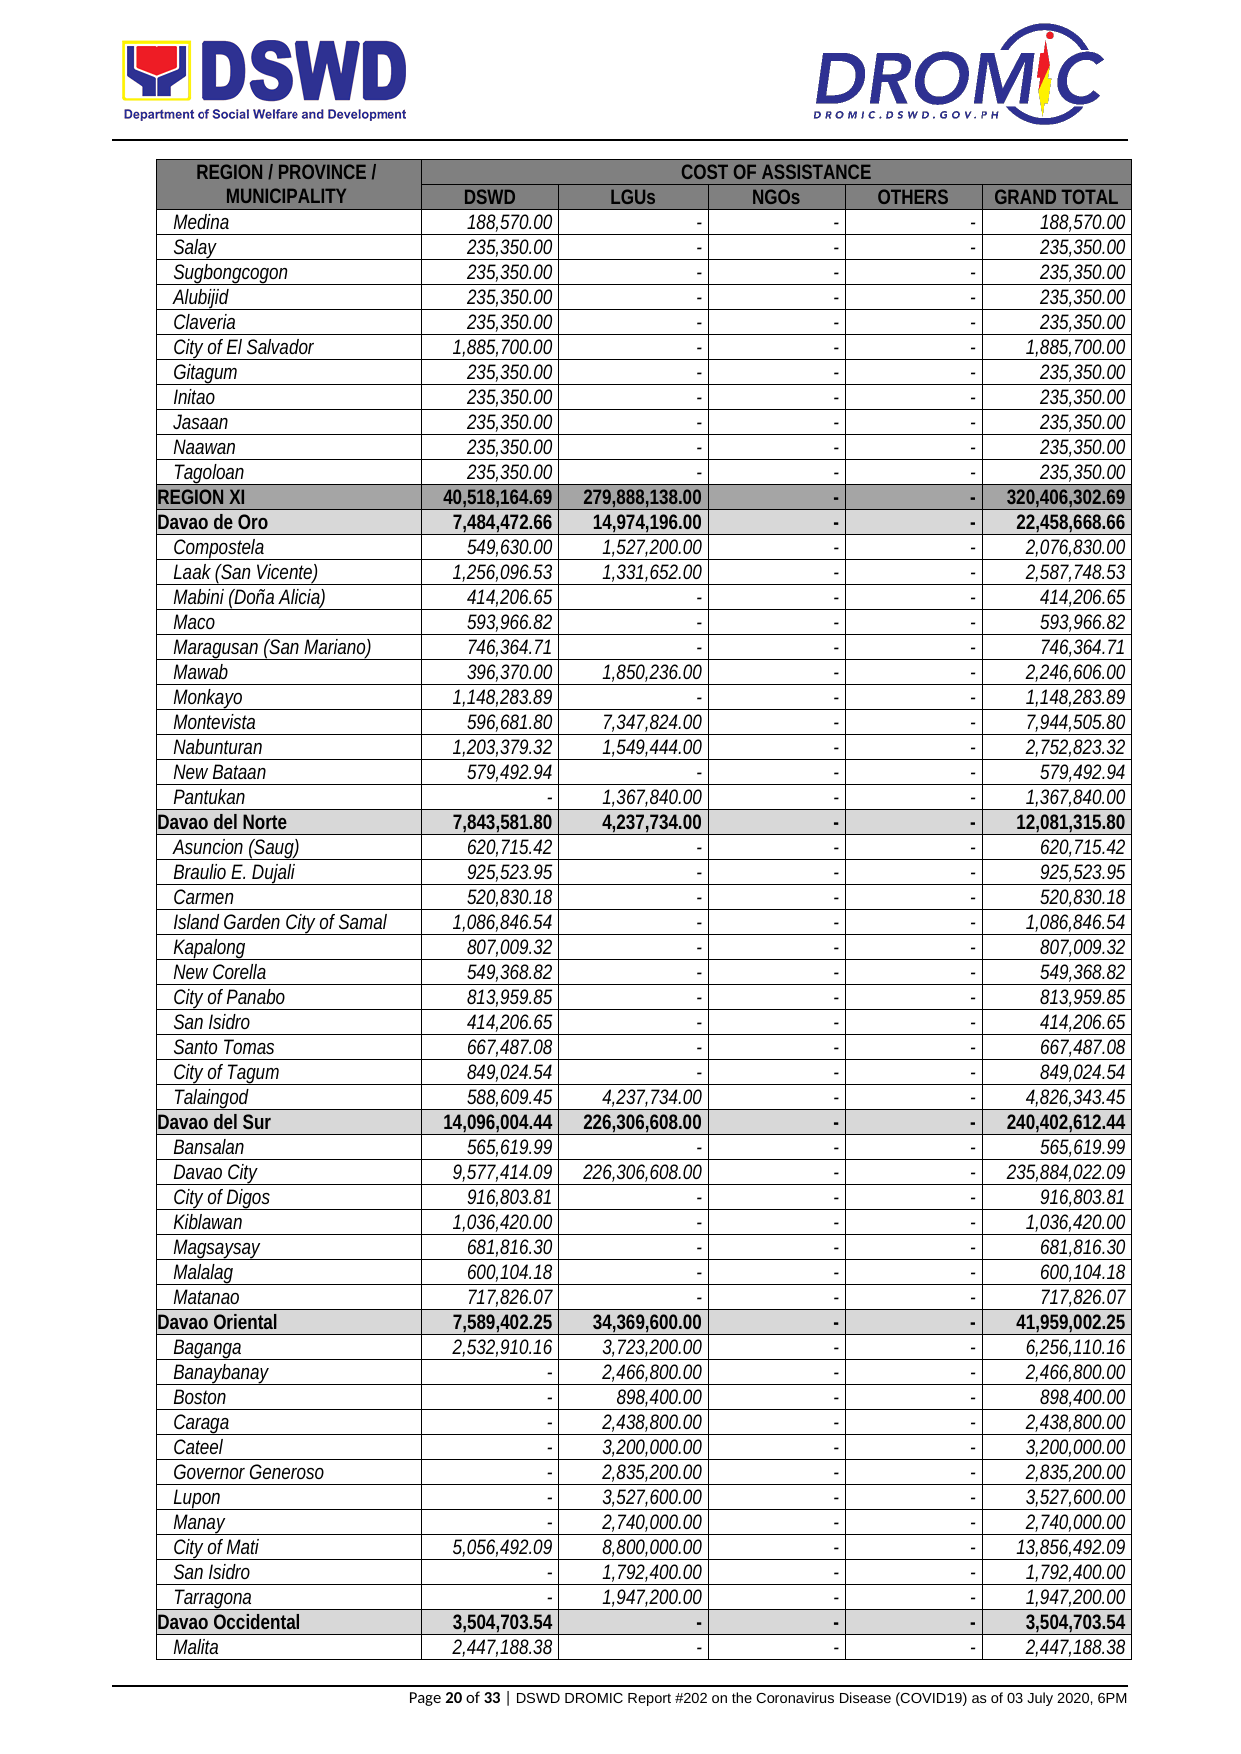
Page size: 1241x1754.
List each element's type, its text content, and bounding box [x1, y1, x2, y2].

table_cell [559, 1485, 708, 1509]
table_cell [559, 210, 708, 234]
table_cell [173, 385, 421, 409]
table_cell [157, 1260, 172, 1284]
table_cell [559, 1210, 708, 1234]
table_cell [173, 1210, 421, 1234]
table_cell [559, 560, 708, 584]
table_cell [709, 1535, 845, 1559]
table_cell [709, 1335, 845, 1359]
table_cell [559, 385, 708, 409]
table_cell LGUs [559, 185, 708, 209]
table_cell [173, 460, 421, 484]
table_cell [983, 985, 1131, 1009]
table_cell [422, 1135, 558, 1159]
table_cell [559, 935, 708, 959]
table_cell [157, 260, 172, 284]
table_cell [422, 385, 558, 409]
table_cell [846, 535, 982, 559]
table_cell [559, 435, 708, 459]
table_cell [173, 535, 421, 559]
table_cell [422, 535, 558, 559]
table_cell GRAND TOTAL [983, 185, 1131, 209]
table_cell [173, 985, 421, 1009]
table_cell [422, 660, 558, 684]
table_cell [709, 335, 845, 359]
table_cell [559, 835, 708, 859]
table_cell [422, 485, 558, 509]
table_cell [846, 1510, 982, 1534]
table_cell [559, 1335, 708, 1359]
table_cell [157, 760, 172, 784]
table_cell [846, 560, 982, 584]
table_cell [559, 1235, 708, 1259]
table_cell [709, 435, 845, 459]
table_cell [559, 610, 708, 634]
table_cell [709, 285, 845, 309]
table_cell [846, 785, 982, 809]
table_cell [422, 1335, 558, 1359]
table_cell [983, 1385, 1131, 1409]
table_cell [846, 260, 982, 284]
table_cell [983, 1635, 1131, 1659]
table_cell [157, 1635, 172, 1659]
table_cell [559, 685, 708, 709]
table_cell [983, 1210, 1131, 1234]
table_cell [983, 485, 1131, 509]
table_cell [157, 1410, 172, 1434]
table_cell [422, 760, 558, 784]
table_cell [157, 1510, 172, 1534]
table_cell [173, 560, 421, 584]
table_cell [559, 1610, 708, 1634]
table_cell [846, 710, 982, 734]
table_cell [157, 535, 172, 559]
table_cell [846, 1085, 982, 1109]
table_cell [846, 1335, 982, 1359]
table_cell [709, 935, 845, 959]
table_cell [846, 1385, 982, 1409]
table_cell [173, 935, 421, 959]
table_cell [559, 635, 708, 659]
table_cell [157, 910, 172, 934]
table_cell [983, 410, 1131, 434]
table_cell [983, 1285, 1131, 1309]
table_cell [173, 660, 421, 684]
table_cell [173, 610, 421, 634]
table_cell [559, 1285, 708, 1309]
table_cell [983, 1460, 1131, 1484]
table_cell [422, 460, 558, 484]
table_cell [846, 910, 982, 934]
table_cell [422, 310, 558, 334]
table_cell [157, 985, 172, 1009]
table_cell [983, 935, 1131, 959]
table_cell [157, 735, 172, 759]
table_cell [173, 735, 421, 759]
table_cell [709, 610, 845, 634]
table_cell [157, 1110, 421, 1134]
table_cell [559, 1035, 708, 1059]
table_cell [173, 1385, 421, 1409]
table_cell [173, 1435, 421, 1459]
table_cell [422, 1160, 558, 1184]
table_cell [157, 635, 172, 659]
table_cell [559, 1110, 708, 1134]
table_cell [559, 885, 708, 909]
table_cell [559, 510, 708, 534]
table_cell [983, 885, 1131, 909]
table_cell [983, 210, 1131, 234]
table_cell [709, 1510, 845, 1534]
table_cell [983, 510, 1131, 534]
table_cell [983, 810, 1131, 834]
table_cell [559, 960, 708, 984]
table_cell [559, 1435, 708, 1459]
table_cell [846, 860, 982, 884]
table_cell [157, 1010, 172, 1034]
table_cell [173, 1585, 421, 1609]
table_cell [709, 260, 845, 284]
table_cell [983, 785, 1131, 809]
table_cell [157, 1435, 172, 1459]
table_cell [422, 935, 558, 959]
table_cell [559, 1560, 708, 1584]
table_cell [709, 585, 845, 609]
table_cell NGOs [709, 185, 845, 209]
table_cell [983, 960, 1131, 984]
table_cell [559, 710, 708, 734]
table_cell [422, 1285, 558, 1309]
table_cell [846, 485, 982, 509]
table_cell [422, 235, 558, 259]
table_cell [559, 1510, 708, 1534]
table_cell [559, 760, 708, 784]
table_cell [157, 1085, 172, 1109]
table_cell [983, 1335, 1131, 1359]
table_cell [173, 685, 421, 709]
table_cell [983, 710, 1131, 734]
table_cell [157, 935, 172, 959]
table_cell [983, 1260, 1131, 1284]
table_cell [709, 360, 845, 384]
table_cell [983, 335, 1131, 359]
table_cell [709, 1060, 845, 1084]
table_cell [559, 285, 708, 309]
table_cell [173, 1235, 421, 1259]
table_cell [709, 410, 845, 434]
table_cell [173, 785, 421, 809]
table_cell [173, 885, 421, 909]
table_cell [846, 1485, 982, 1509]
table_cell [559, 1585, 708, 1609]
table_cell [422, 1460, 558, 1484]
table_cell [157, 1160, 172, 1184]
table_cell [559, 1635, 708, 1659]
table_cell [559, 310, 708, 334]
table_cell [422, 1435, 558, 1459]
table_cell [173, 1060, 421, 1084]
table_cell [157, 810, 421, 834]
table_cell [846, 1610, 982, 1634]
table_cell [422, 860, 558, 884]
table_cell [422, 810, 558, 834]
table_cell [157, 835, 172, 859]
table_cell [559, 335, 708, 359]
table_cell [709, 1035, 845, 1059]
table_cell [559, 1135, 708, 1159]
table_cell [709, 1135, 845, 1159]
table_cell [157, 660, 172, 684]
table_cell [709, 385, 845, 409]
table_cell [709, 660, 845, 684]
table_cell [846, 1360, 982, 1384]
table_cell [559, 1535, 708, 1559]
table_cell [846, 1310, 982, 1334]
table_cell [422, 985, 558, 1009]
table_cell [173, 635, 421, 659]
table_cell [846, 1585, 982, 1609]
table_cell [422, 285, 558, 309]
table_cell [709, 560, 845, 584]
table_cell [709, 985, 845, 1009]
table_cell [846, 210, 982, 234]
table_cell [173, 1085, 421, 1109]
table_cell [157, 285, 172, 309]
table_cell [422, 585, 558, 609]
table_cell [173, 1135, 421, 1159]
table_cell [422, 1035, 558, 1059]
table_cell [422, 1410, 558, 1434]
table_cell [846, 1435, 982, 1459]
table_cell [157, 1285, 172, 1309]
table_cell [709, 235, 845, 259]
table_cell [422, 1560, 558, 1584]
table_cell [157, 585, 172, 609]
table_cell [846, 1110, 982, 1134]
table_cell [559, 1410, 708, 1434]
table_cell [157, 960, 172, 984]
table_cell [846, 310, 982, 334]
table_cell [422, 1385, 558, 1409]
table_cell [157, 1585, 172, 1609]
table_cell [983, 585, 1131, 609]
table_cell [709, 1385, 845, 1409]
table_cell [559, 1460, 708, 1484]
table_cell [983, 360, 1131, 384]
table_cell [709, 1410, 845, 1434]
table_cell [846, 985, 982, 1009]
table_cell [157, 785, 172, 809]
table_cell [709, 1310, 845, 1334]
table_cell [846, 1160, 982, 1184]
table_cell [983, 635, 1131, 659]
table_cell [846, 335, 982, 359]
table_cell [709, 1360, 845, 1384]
picture [781, 23, 1133, 125]
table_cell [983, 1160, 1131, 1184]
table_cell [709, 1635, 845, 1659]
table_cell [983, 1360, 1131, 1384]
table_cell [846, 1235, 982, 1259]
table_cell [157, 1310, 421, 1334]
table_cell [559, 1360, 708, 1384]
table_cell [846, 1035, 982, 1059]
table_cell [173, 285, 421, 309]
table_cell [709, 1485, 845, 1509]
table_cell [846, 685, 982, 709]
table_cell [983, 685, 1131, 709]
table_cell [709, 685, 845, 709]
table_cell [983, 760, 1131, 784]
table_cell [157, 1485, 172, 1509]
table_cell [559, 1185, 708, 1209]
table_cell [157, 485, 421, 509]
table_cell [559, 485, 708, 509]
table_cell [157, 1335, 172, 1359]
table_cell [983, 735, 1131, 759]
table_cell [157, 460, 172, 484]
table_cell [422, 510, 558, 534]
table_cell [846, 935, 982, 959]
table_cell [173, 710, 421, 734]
picture [112, 37, 416, 125]
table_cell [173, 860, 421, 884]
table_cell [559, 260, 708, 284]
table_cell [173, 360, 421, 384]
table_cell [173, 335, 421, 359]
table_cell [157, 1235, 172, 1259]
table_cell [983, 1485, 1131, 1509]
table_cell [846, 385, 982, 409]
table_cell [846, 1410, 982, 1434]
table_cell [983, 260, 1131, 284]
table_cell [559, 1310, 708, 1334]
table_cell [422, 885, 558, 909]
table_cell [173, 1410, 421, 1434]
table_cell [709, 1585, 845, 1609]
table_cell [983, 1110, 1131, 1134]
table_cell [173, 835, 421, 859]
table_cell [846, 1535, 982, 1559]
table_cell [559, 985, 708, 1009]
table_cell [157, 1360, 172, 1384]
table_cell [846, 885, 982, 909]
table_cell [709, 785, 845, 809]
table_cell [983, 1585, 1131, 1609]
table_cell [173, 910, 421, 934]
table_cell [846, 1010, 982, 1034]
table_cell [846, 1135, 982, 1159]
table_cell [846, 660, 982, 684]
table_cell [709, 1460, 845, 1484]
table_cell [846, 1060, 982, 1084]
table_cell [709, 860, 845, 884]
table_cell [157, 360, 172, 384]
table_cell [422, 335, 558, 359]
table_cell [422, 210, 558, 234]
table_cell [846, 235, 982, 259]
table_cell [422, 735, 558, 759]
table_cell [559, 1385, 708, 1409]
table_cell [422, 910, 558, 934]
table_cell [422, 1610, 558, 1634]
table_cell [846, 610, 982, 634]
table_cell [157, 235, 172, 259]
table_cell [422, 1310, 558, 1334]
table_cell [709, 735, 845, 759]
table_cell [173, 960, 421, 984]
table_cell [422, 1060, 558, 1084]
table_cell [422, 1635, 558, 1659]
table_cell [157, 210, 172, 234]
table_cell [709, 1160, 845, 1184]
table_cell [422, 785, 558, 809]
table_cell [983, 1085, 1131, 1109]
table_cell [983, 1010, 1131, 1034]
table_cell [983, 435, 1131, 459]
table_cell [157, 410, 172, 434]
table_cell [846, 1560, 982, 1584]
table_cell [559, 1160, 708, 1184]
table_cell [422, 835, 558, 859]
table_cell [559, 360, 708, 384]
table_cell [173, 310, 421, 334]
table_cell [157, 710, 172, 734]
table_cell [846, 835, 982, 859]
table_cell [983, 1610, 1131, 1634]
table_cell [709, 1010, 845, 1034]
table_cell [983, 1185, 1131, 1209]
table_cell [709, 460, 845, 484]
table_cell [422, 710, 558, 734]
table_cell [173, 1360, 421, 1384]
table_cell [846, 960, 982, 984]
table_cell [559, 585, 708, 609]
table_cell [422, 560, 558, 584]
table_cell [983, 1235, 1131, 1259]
table_header REGION / PROVINCE / MUNICIPALITY [157, 160, 421, 209]
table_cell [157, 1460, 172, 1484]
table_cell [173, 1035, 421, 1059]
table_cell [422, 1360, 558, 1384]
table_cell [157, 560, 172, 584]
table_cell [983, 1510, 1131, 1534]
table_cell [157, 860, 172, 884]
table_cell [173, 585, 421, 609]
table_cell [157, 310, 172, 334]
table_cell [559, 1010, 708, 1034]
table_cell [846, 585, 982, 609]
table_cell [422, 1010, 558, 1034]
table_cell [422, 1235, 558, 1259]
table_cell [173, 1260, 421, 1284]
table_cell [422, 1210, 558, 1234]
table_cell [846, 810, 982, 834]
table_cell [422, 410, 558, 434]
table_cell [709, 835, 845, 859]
table_cell DSWD [422, 185, 558, 209]
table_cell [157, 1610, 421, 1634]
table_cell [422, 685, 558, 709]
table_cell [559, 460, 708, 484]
table_header COST OF ASSISTANCE [422, 160, 1131, 184]
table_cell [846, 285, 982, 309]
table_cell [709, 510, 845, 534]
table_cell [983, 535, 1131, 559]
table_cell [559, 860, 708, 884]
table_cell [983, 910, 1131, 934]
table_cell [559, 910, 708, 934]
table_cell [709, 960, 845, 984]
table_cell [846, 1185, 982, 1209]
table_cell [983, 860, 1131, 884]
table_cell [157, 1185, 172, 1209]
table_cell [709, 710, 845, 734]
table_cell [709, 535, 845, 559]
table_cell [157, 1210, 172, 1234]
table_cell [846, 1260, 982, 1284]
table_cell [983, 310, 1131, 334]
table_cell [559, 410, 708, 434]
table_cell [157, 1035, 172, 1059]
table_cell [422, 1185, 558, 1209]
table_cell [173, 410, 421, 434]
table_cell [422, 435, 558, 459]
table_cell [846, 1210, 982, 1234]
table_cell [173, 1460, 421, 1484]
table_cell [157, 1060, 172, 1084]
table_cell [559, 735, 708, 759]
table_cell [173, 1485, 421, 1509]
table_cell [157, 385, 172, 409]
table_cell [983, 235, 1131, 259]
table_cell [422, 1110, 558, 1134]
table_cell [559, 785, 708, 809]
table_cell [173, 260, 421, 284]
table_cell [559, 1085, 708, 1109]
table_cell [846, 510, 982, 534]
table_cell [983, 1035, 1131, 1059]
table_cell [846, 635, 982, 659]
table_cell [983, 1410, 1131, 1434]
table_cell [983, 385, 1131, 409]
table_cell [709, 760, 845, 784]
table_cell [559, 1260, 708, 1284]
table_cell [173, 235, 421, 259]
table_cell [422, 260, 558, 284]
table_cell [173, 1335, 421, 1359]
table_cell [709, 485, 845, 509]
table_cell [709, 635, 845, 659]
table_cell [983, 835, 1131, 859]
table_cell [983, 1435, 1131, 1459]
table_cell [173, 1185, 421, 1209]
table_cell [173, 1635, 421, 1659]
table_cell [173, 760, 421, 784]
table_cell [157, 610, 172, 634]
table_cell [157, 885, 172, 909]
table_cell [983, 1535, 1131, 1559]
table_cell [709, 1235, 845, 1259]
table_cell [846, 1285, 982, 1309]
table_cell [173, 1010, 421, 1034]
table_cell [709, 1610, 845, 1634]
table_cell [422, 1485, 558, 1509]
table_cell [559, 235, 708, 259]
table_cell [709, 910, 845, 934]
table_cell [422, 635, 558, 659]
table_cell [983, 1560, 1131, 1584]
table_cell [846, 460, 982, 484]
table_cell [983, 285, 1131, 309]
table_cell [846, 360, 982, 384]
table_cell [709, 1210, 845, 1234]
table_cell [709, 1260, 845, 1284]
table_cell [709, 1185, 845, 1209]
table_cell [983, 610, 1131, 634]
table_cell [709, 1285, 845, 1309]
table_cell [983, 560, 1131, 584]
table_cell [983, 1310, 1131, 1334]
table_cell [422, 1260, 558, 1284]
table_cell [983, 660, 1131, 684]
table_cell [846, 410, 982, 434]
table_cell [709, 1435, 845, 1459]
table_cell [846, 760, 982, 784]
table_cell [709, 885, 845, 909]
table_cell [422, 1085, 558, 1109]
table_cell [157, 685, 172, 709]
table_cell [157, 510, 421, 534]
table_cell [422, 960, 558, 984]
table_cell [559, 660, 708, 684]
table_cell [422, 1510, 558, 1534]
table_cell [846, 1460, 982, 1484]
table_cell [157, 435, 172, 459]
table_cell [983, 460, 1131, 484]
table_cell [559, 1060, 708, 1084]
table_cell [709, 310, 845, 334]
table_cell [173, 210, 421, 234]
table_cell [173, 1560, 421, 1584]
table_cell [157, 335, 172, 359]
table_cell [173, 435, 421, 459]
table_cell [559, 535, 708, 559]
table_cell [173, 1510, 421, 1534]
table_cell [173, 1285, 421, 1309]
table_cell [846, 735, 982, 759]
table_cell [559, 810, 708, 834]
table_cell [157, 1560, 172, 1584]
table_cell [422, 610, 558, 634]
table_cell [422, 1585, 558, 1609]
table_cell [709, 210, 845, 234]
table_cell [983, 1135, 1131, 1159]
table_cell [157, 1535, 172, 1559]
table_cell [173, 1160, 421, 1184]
table_cell OTHERS [846, 185, 982, 209]
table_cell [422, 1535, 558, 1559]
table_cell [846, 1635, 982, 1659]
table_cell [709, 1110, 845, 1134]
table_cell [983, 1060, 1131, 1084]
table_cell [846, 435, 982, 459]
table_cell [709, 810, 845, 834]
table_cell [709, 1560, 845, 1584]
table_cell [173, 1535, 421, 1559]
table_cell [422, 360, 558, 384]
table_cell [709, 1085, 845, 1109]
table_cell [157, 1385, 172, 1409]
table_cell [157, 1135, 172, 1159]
